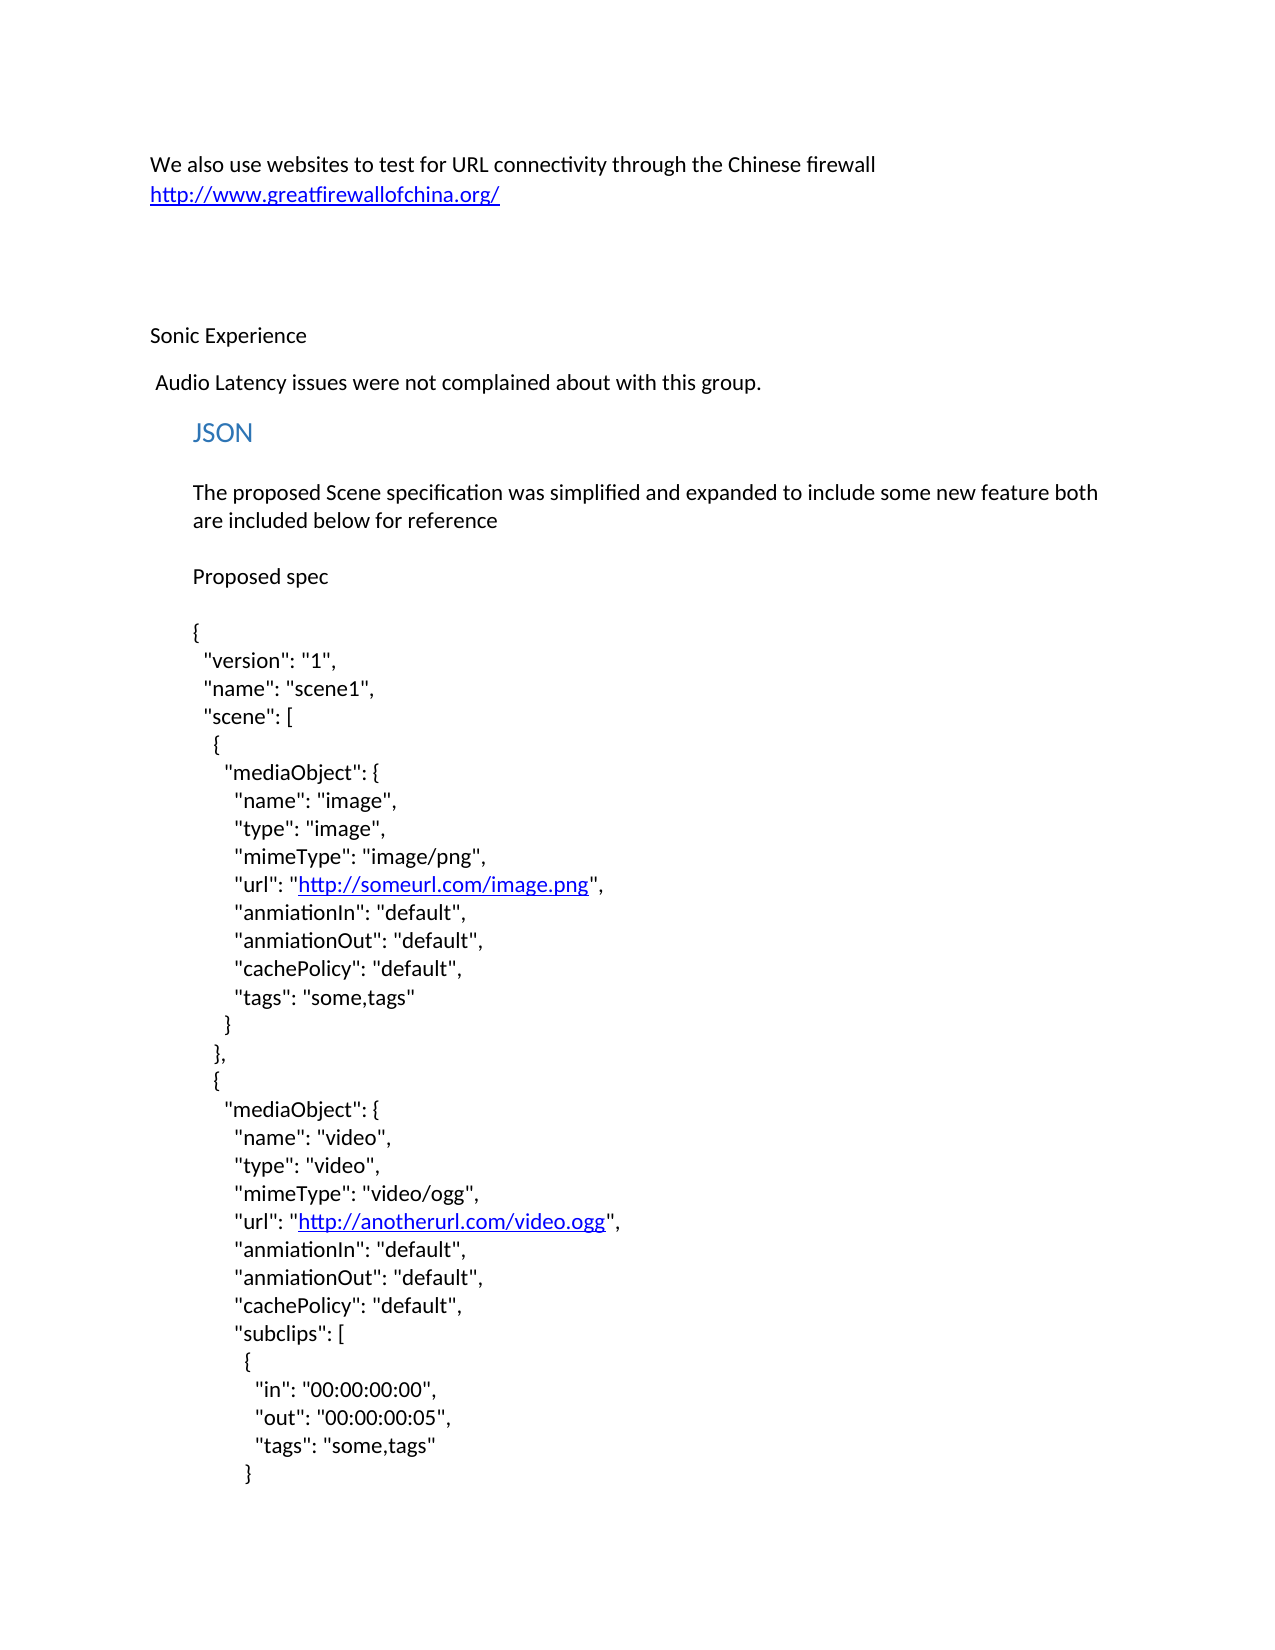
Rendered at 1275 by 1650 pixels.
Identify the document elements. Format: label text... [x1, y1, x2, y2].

text { [193, 730, 1125, 758]
text Audio Latency issues were not complained about with this group. [150, 368, 1125, 396]
text "url": "http://someurl.com/image.png", [193, 871, 1125, 898]
text "name": "scene1", [193, 674, 1125, 702]
text "name": "image", [193, 786, 1125, 814]
text "cachePolicy": "default", [193, 954, 1125, 983]
text Proposed spec [193, 562, 1125, 590]
text We also use websites to test for URL connectivity through the Chinese firewall http://www.greatfirewallofchina.org/ [150, 150, 1125, 208]
text } [193, 1011, 1125, 1039]
text "name": "video", [193, 1123, 1125, 1151]
text { [193, 1067, 1125, 1095]
text { [193, 618, 1125, 646]
text "subclips": [ [193, 1319, 1125, 1347]
text JSON [193, 414, 1125, 450]
text The proposed Scene specification was simplified and expanded to include some new feature both are included below for reference [193, 478, 1125, 534]
text "anmiationIn": "default", [193, 898, 1125, 927]
text "scene": [ [193, 702, 1125, 730]
text "url": "http://anotherurl.com/video.ogg", [193, 1207, 1125, 1235]
text } [193, 1459, 1125, 1487]
text "type": "image", [193, 814, 1125, 842]
text }, [193, 1039, 1125, 1067]
text "anmiationOut": "default", [193, 1263, 1125, 1291]
text "out": "00:00:00:05", [193, 1403, 1125, 1431]
text Sonic Experience [150, 321, 1125, 349]
text "mimeType": "video/ogg", [193, 1179, 1125, 1207]
text { [193, 1347, 1125, 1375]
text "mimeType": "image/png", [193, 842, 1125, 871]
text "in": "00:00:00:00", [193, 1375, 1125, 1403]
text "tags": "some,tags" [193, 1431, 1125, 1459]
text "mediaObject": { [193, 1095, 1125, 1123]
text "cachePolicy": "default", [193, 1291, 1125, 1319]
text "mediaObject": { [193, 758, 1125, 786]
text "type": "video", [193, 1151, 1125, 1179]
text "tags": "some,tags" [193, 983, 1125, 1011]
text "anmiationOut": "default", [193, 927, 1125, 954]
text "version": "1", [193, 646, 1125, 674]
text "anmiationIn": "default", [193, 1235, 1125, 1263]
